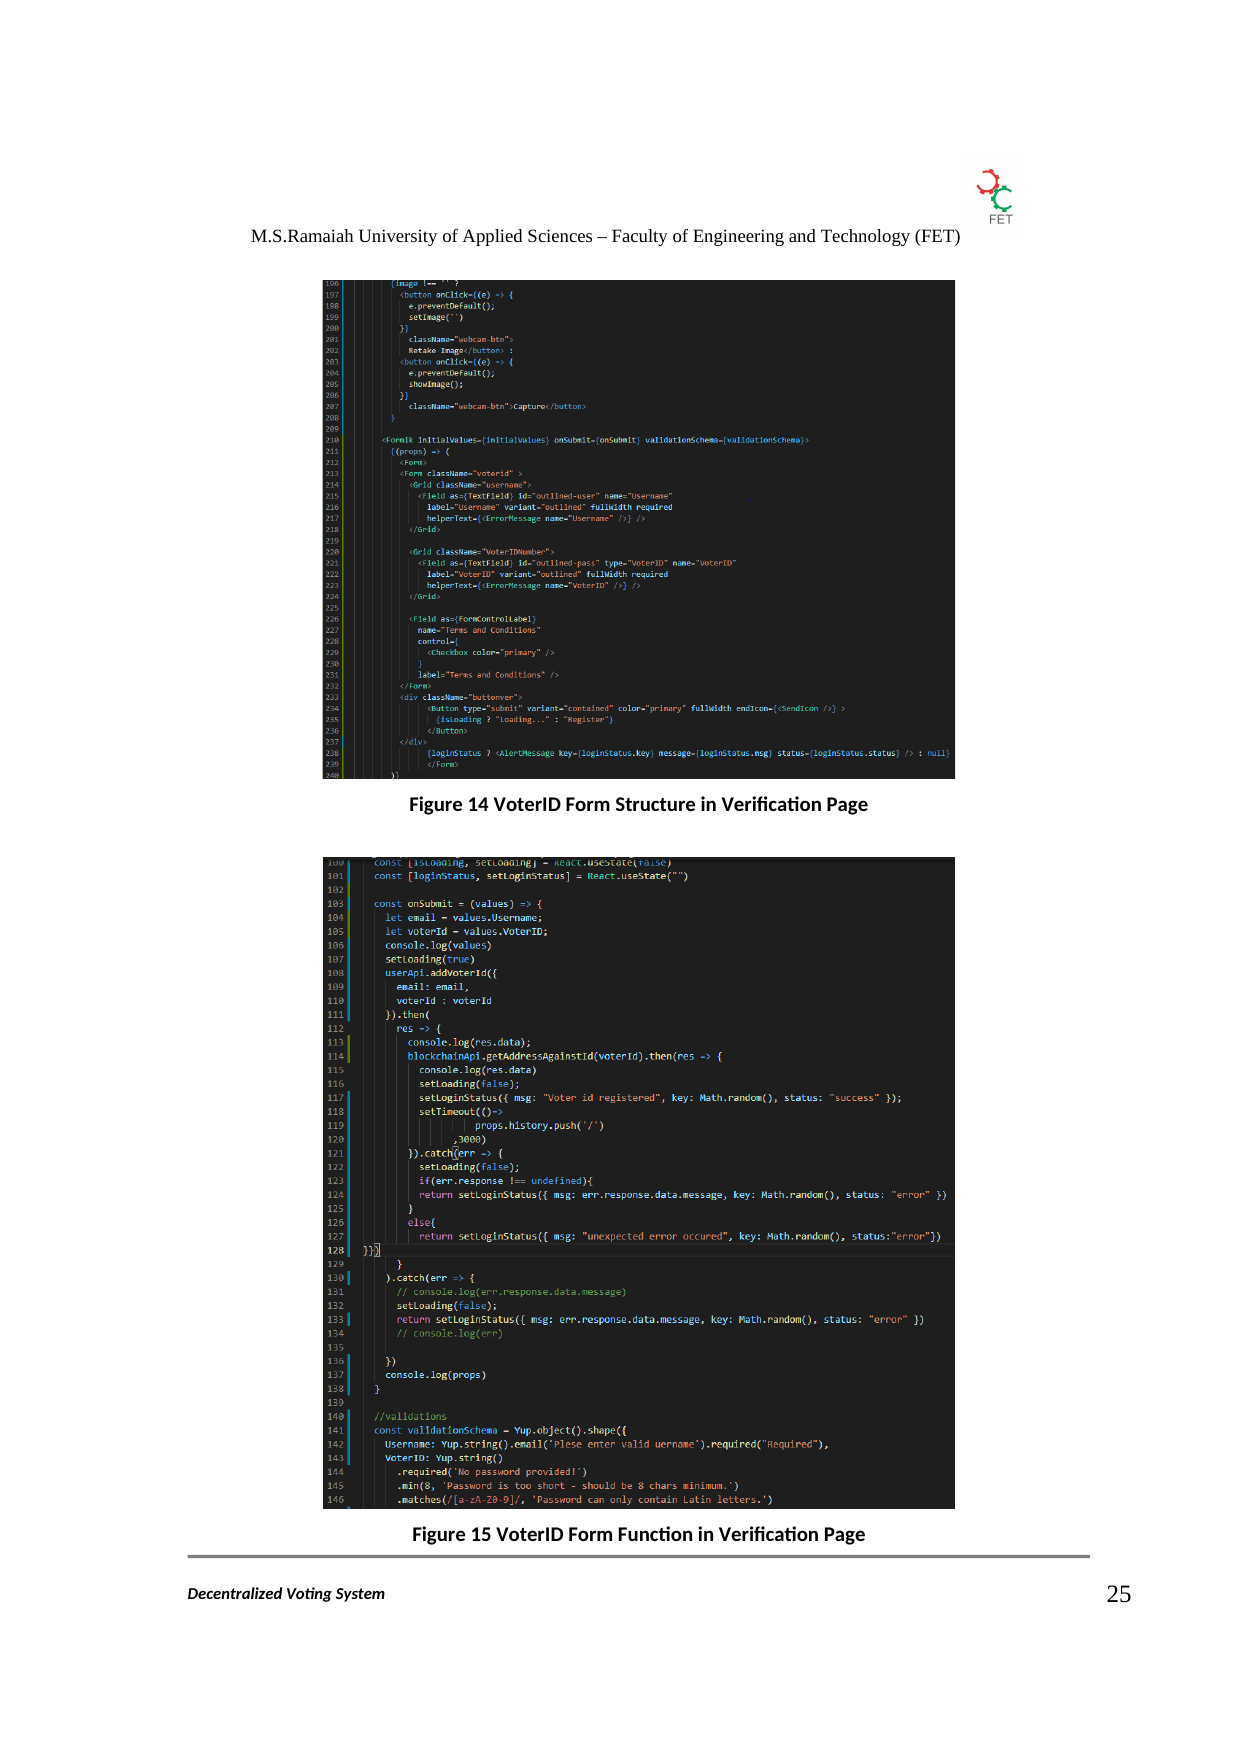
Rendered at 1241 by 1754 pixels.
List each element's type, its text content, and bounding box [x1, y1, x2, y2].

picture [322, 280, 955, 779]
picture [323, 857, 955, 1509]
picture [961, 150, 1028, 243]
text Figure 15 VoterID Form Function in Verification Page [187, 1521, 1090, 1547]
text Figure 14 VoterID Form Structure in Verification Page [187, 791, 1090, 816]
